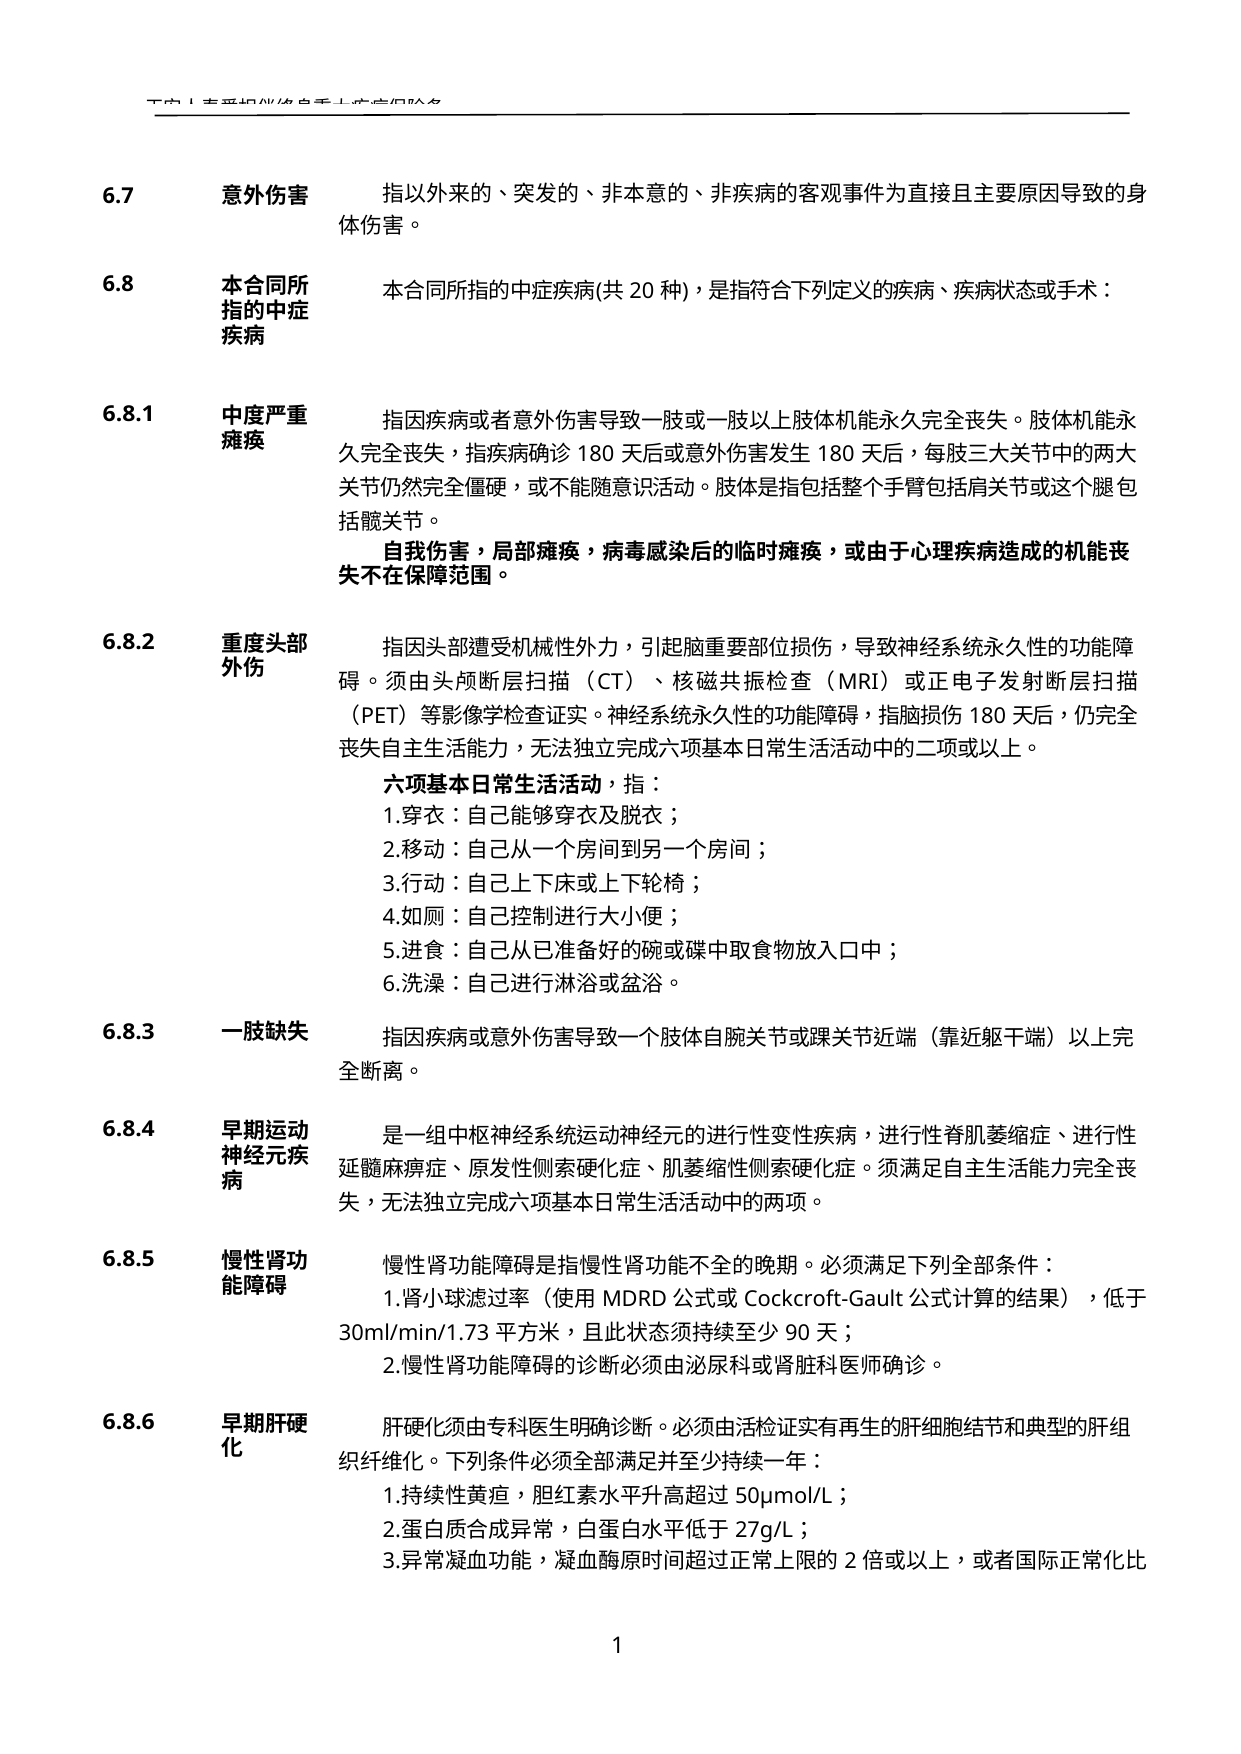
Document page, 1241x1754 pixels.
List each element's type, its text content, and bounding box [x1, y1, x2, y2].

table_cell 6.8.5 [82, 1235, 189, 1397]
table_cell 早期运动神经元疾病 [189, 1105, 324, 1235]
table_cell 6.8.1 [82, 390, 189, 617]
table_cell 早期肝硬化 [189, 1398, 324, 1574]
table_cell 中度严重瘫痪 [189, 390, 324, 617]
table_header 意外伤害 [189, 184, 324, 260]
table_cell 指因疾病或者意外伤害导致一肢或一肢以上肢体机能永久完全丧失。肢体机能永久完全丧失，指疾病确诊 180 天后或意外伤害发生 180 天后，每肢三大关节中的两大关节仍然完全僵硬，或不能随意识活动。肢体是指包括整个手臂包括肩关节或这个腿包括髋关节。 自我伤害，局部瘫痪，病毒感染后的临时瘫痪，或由于心理疾病造成的机能丧失不在保障范围。 [324, 390, 1170, 617]
table_cell 一肢缺失 [189, 1008, 324, 1105]
table_cell 重度头部外伤 [189, 618, 324, 1007]
table_cell 6.8.4 [82, 1105, 189, 1235]
table_header 6.7 [82, 184, 189, 260]
table_cell 6.8.3 [82, 1008, 189, 1105]
table_cell 指因疾病或意外伤害导致一个肢体自腕关节或踝关节近端（靠近躯干端）以上完全断离。 [324, 1008, 1170, 1105]
table_cell 6.8.6 [82, 1398, 189, 1574]
table_cell 本合同所指的中症疾病(共 20 种)，是指符合下列定义的疾病、疾病状态或手术： [324, 260, 1170, 390]
table_cell 指因头部遭受机械性外力，引起脑重要部位损伤，导致神经系统永久性的功能障碍。须由头颅断层扫描（CT）、核磁共振检查（MRI）或正电子发射断层扫描（PET）等影像学检查证实。神经系统永久性的功能障碍，指脑损伤 180 天后，仍完全丧失自主生活能力，无法独立完成六项基本日常生活活动中的二项或以上。 六项基本日常生活活动，指： 1.穿衣：自己能够穿衣及脱衣； 2.移动：自己从一个房间到另一个房间； 3.行动：自己上下床或上下轮椅； 4.如厕：自己控制进行大小便； 5.进食：自己从已准备好的碗或碟中取食物放入口中； 6.洗澡：自己进行淋浴或盆浴。 [324, 618, 1170, 1007]
table_cell 肝硬化须由专科医生明确诊断。必须由活检证实有再生的肝细胞结节和典型的肝组织纤维化。下列条件必须全部满足并至少持续一年： 1.持续性黄疸，胆红素水平升高超过 50μmol/L； 2.蛋白质合成异常，白蛋白水平低于 27g/L； 3.异常凝血功能，凝血酶原时间超过正常上限的 2 倍或以上，或者国际正常化比 [324, 1398, 1170, 1574]
table_header 指以外来的、突发的、非本意的、非疾病的客观事件为直接且主要原因导致的身 体伤害。 [324, 184, 1170, 260]
table_cell 6.8 [82, 260, 189, 390]
table_cell 本合同所指的中症疾病 [189, 260, 324, 390]
table_cell 是一组中枢神经系统运动神经元的进行性变性疾病，进行性脊肌萎缩症、进行性延髓麻痹症、原发性侧索硬化症、肌萎缩性侧索硬化症。须满足自主生活能力完全丧失，无法独立完成六项基本日常生活活动中的两项。 [324, 1105, 1170, 1235]
table_cell 慢性肾功能障碍是指慢性肾功能不全的晚期。必须满足下列全部条件： 1.肾小球滤过率（使用 MDRD 公式或 Cockcroft-Gault 公式计算的结果），低于 30ml/min/1.73 平方米，且此状态须持续至少 90 天； 2.慢性肾功能障碍的诊断必须由泌尿科或肾脏科医师确诊。 [324, 1235, 1170, 1397]
table_cell 6.8.2 [82, 618, 189, 1007]
table_cell 慢性肾功能障碍 [189, 1235, 324, 1397]
